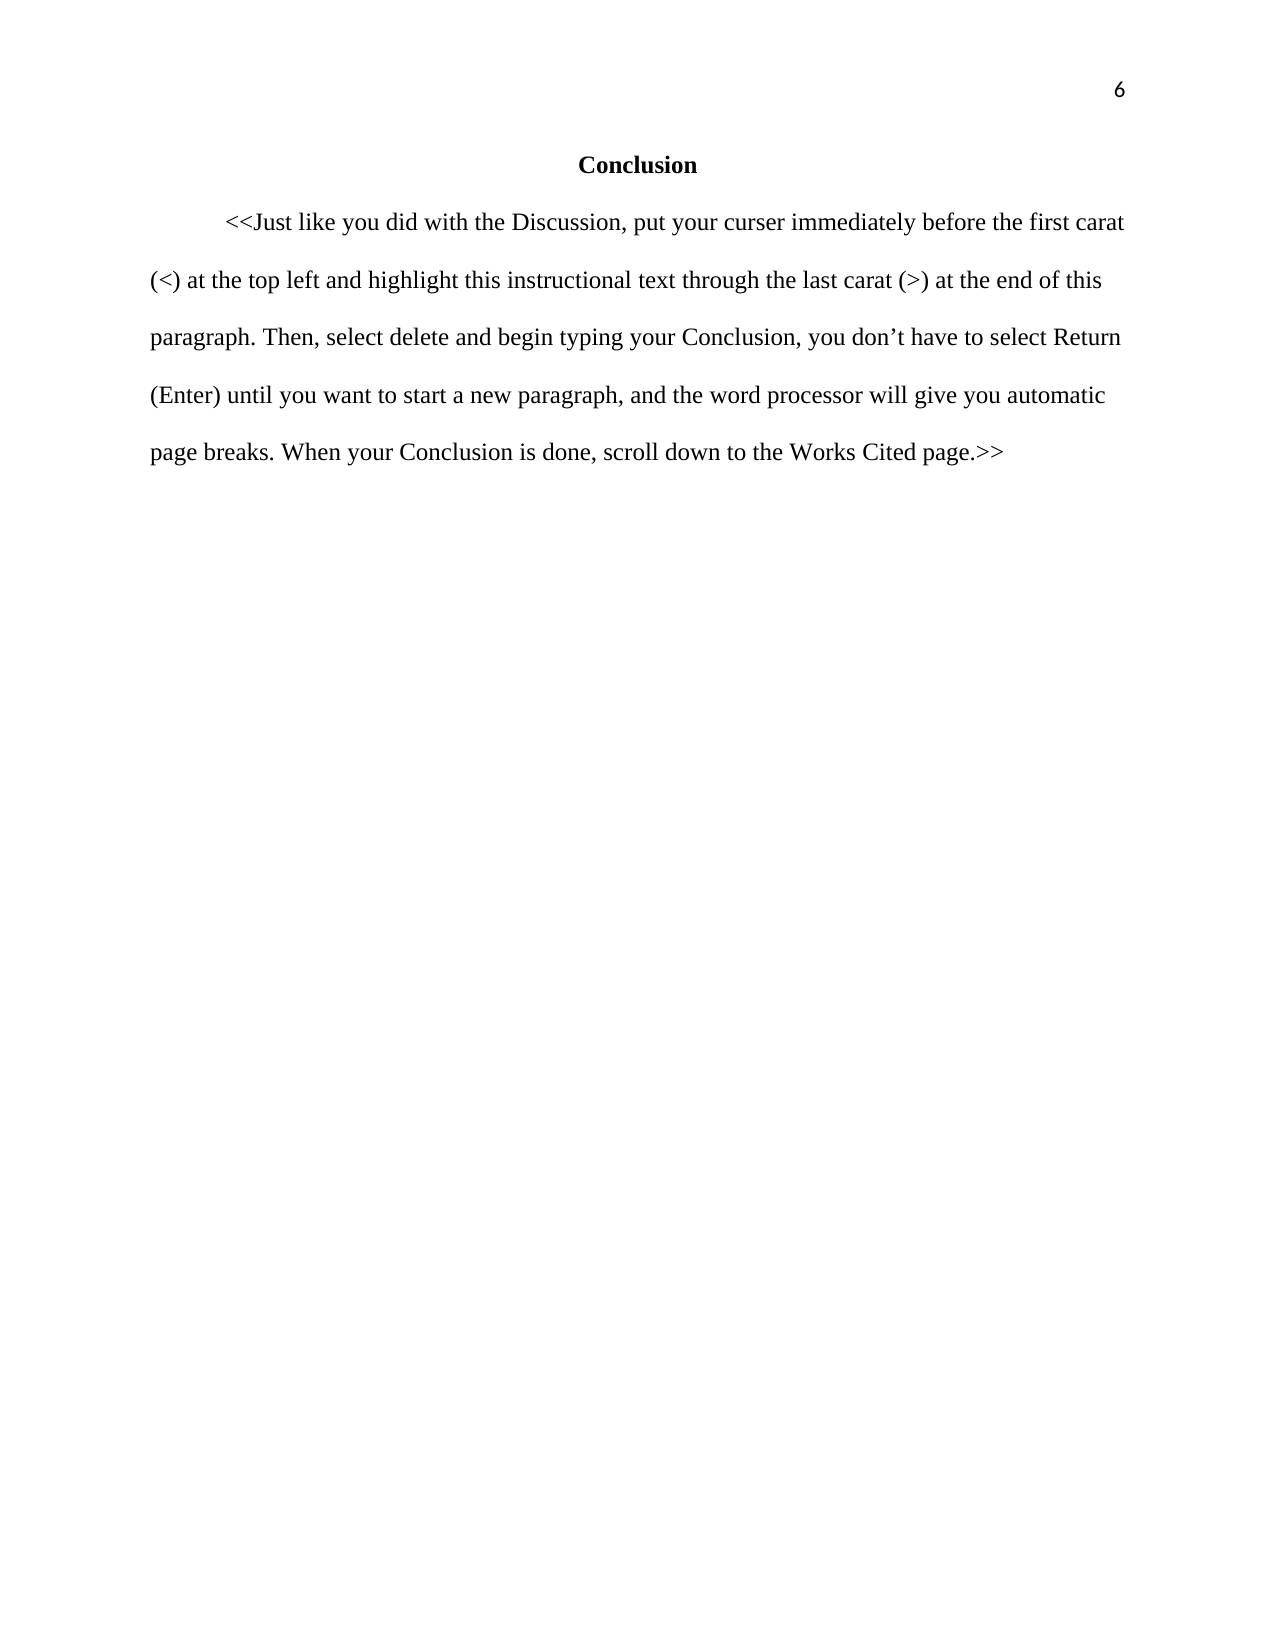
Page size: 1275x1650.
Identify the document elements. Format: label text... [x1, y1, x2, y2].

text <<Just like you did with the Discussion, put your curser immediately before the first carat (<) at the top left and highlight this instructional text through the last carat (>) at the end of this paragraph. Then, select delete and begin typing your Conclusion, you don’t have to select Return (Enter) until you want to start a new paragraph, and the word processor will give you automatic page breaks. When your Conclusion is done, scroll down to the Works Cited page.>> [150, 207, 1125, 466]
text Conclusion [150, 150, 1125, 179]
